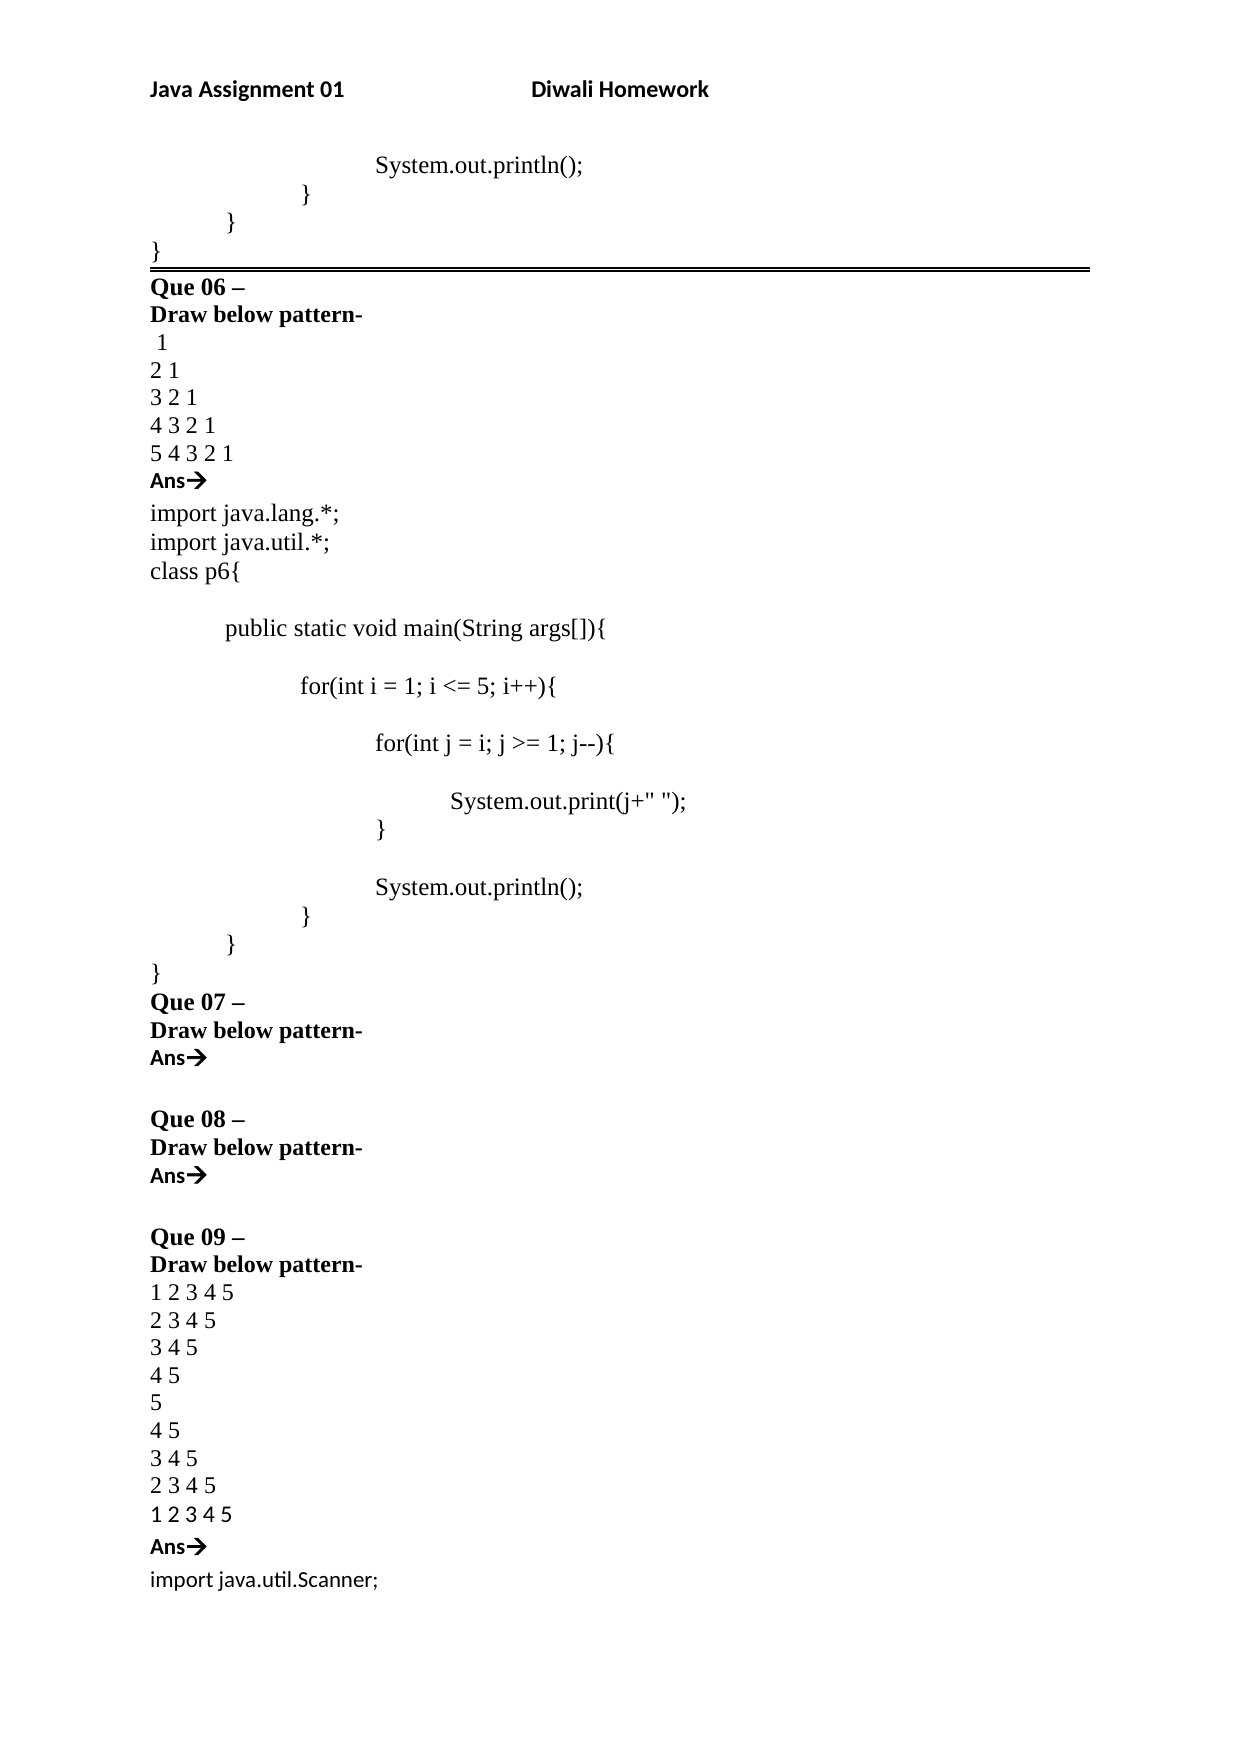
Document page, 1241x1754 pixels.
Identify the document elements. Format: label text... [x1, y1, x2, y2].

text public static void main(String args[]){ [150, 613, 1090, 642]
text } [150, 179, 1090, 207]
text 3 4 5 [150, 1444, 1090, 1471]
text 2 1 [150, 356, 1090, 383]
text System.out.println(); [150, 150, 1090, 179]
text Draw below pattern- [150, 301, 1090, 328]
text for(int j = i; j >= 1; j--){ [150, 728, 1090, 757]
text System.out.print(j+" "); [150, 786, 1090, 814]
text 1 [150, 328, 1090, 356]
text 4 5 [150, 1361, 1090, 1388]
text Que 09 – [150, 1222, 1090, 1250]
text Draw below pattern- [150, 1133, 1090, 1161]
text System.out.println(); [150, 872, 1090, 901]
text Ans [150, 1161, 1090, 1189]
text import java.util.*; [150, 527, 1090, 556]
text } [150, 236, 1090, 267]
text 1 2 3 4 5 [150, 1499, 1090, 1528]
text 4 5 [150, 1416, 1090, 1444]
text } [150, 901, 1090, 929]
text Ans [150, 466, 1090, 494]
text 5 [150, 1388, 1090, 1416]
text Que 06 – [150, 272, 1090, 301]
text } [150, 929, 1090, 958]
text 4 3 2 1 [150, 411, 1090, 438]
text 5 4 3 2 1 [150, 438, 1090, 466]
text for(int i = 1; i <= 5; i++){ [150, 671, 1090, 699]
text 3 4 5 [150, 1333, 1090, 1361]
text Que 08 – [150, 1104, 1090, 1133]
text } [150, 814, 1090, 843]
text import java.lang.*; [150, 498, 1090, 527]
text Que 07 – [150, 987, 1090, 1016]
text import java.util.Scanner; [150, 1565, 1090, 1593]
text Ans [150, 1043, 1090, 1071]
text } [150, 207, 1090, 236]
text } [150, 958, 1090, 987]
text 2 3 4 5 [150, 1471, 1090, 1499]
text Draw below pattern- [150, 1250, 1090, 1278]
text Draw below pattern- [150, 1016, 1090, 1043]
text 1 2 3 4 5 [150, 1278, 1090, 1306]
text Ans [150, 1532, 1090, 1561]
text 2 3 4 5 [150, 1306, 1090, 1333]
text class p6{ [150, 556, 1090, 584]
text 3 2 1 [150, 383, 1090, 411]
